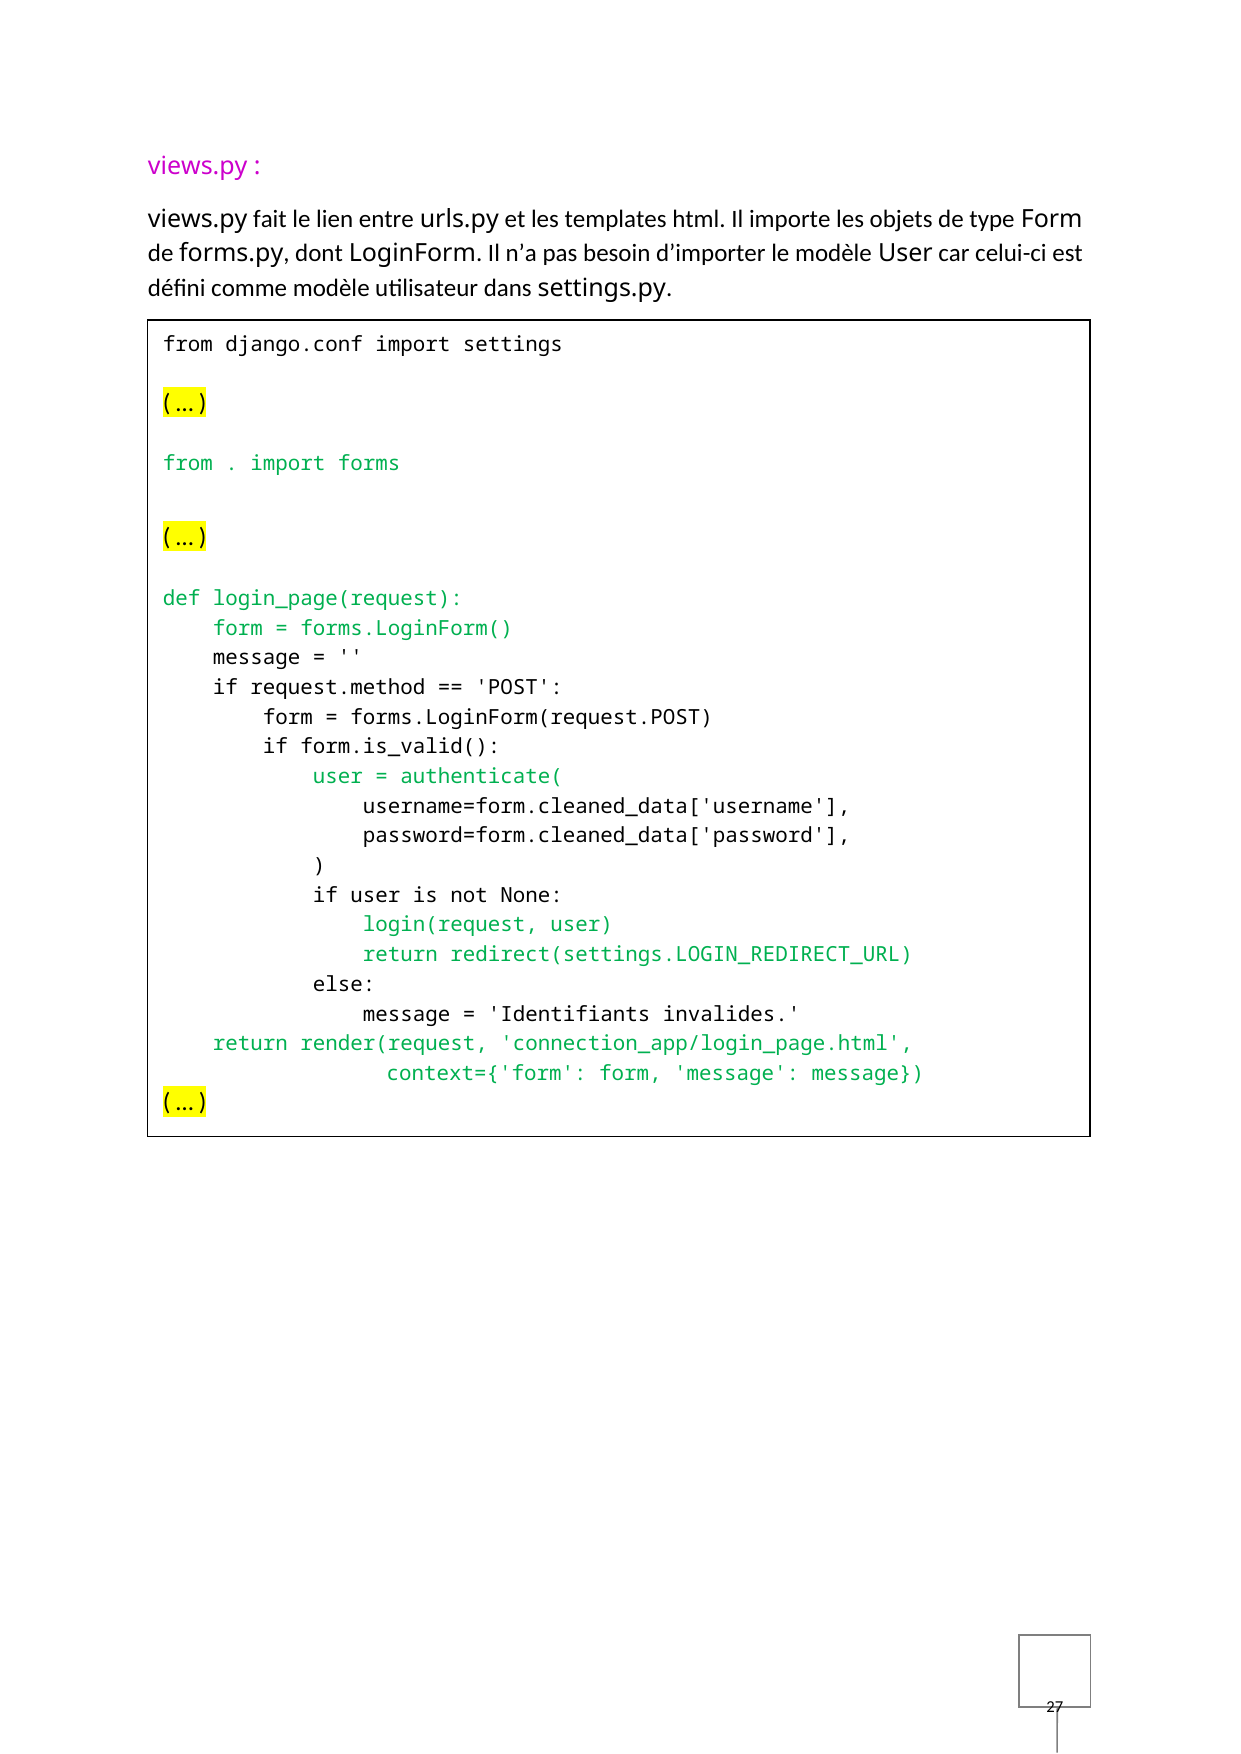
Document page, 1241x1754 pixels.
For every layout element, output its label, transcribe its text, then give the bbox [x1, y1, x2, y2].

text views.py fait le lien entre urls.py et les templates html. Il importe les objets de type Form de forms.py, dont LoginForm. Il n’a pas besoin d’importer le modèle User car celui-ci est défini comme modèle utilisateur dans settings.py. [148, 201, 1093, 303]
text views.py : [148, 148, 1093, 182]
